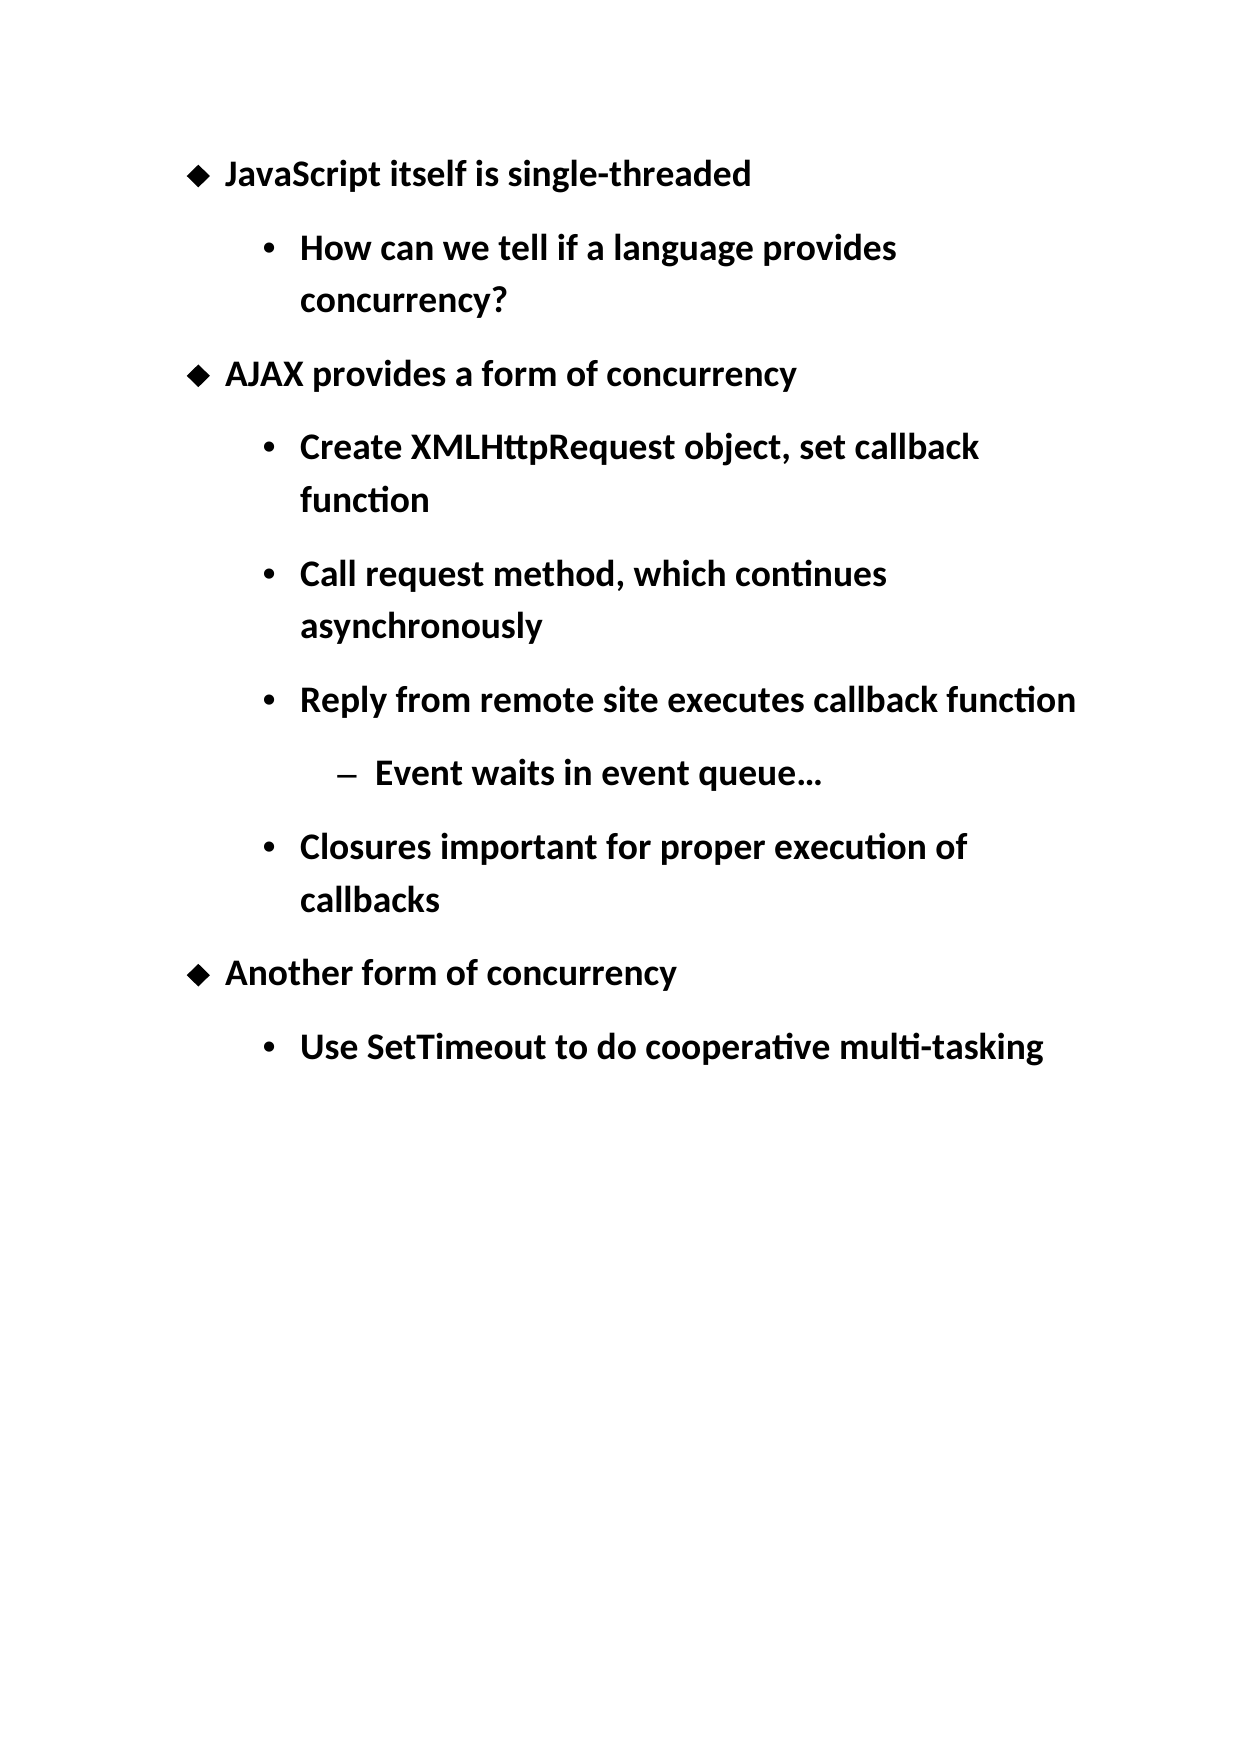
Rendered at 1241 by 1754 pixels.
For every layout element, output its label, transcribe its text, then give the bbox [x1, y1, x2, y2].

list Call request method, which continues asynchronously [262, 549, 1090, 648]
list Closures important for proper execution of callbacks [262, 823, 1090, 921]
list AJAX provides a form of concurrency [187, 350, 1090, 396]
list Another form of concurrency [187, 949, 1090, 995]
list Event waits in event queue… [337, 749, 1090, 795]
list Create XMLHttpRequest object, set callback function [262, 423, 1090, 522]
list JavaScript itself is single-threaded [187, 150, 1090, 196]
list Reply from remote site executes callback function [262, 676, 1090, 722]
list Use SetTimeout to do cooperative multi-tasking [262, 1023, 1090, 1068]
list How can we tell if a language provides concurrency? [262, 223, 1090, 322]
